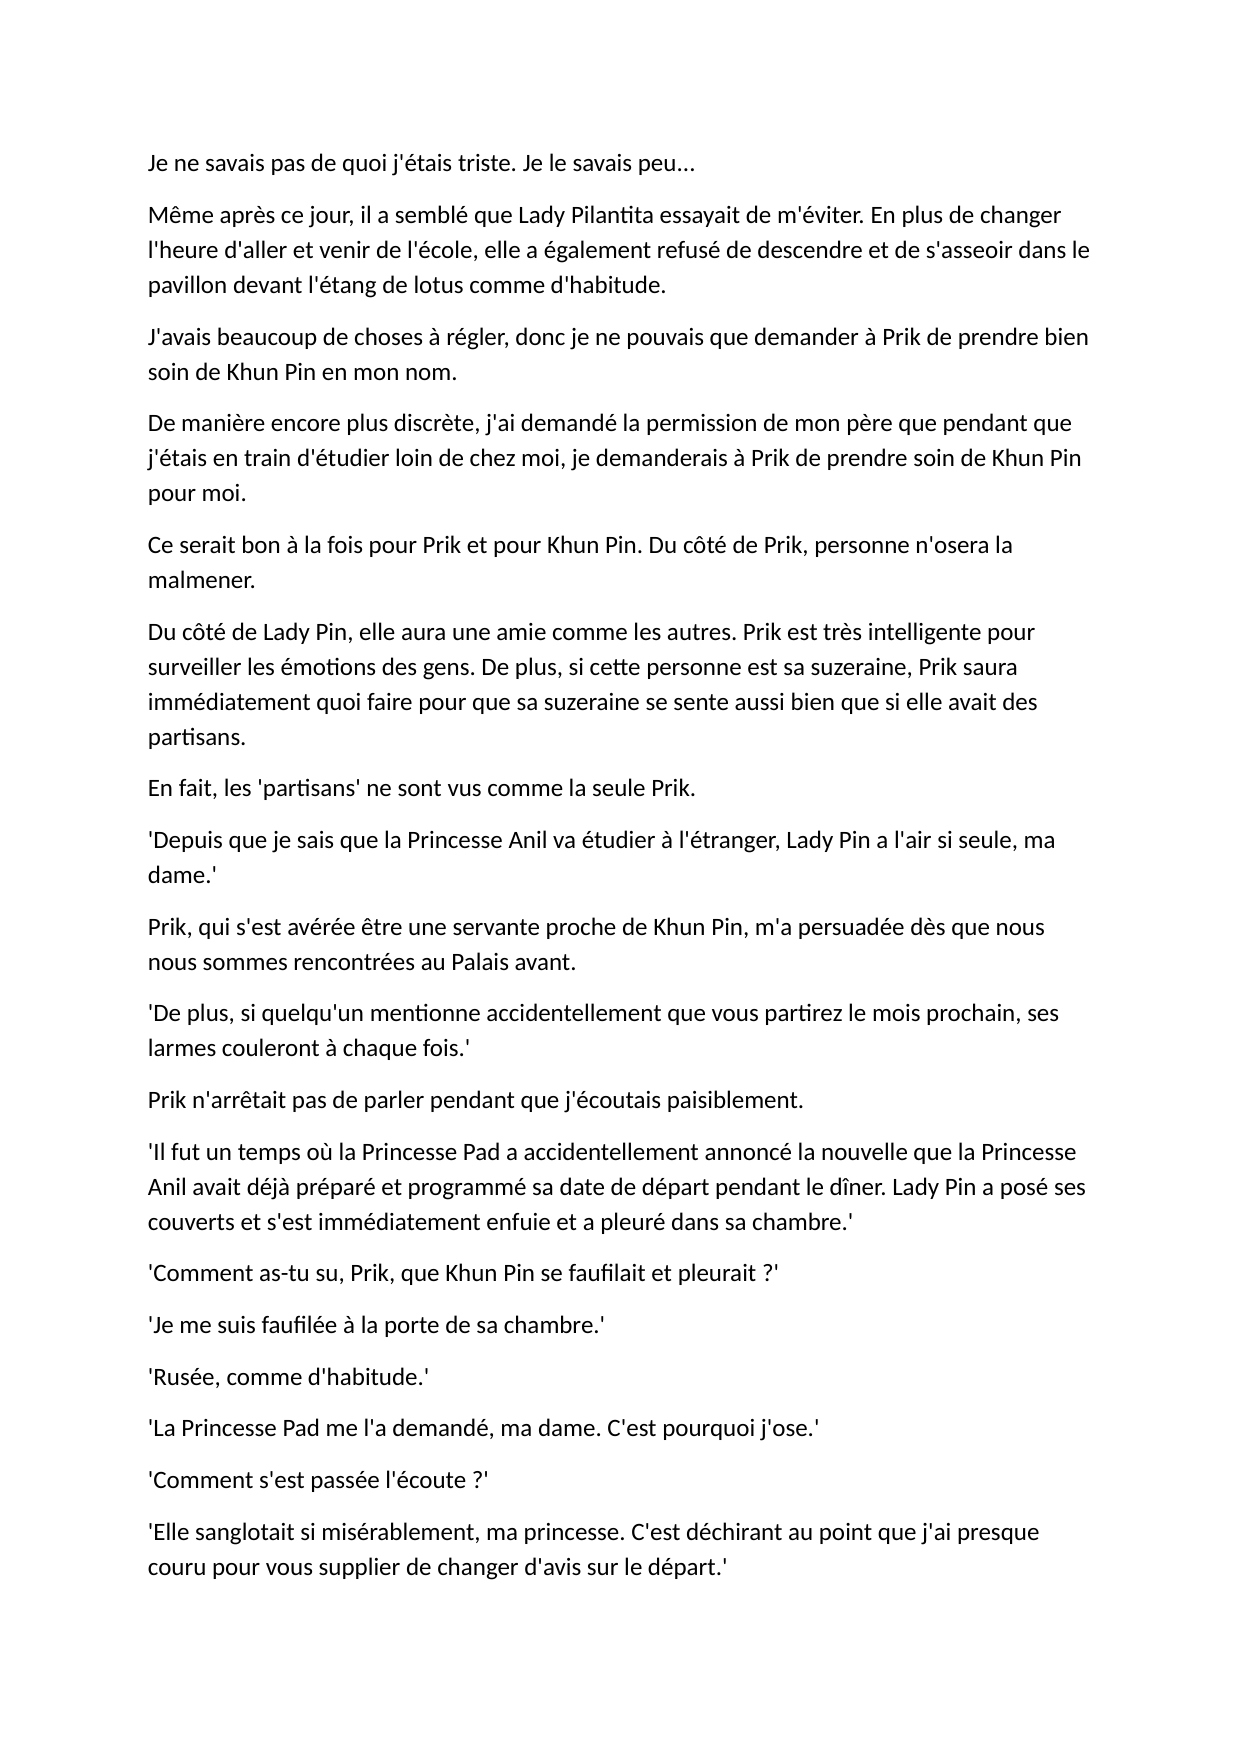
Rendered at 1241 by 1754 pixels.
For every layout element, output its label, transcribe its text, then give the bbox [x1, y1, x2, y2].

text 'Comment s'est passée l'écoute ?' [148, 1464, 1093, 1495]
text 'Il fut un temps où la Princesse Pad a accidentellement annoncé la nouvelle que la Princesse Anil avait déjà préparé et programmé sa date de départ pendant le dîner. Lady Pin a posé ses couverts et s'est immédiatement enfuie et a pleuré dans sa chambre.' [148, 1136, 1093, 1236]
text J'avais beaucoup de choses à régler, donc je ne pouvais que demander à Prik de prendre bien soin de Khun Pin en mon nom. [148, 321, 1093, 386]
text Ce serait bon à la fois pour Prik et pour Khun Pin. Du côté de Prik, personne n'osera la malmener. [148, 529, 1093, 595]
text 'Depuis que je sais que la Princesse Anil va étudier à l'étranger, Lady Pin a l'air si seule, ma dame.' [148, 824, 1093, 890]
text Prik, qui s'est avérée être une servante proche de Khun Pin, m'a persuadée dès que nous nous sommes rencontrées au Palais avant. [148, 911, 1093, 976]
text 'Rusée, comme d'habitude.' [148, 1361, 1093, 1391]
text 'Je me suis faufilée à la porte de sa chambre.' [148, 1309, 1093, 1340]
text 'Elle sanglotait si misérablement, ma princesse. C'est déchirant au point que j'ai presque couru pour vous supplier de changer d'avis sur le départ.' [148, 1516, 1093, 1581]
text Prik n'arrêtait pas de parler pendant que j'écoutais paisiblement. [148, 1084, 1093, 1115]
text De manière encore plus discrète, j'ai demandé la permission de mon père que pendant que j'étais en train d'étudier loin de chez moi, je demanderais à Prik de prendre soin de Khun Pin pour moi. [148, 408, 1093, 508]
text 'De plus, si quelqu'un mentionne accidentellement que vous partirez le mois prochain, ses larmes couleront à chaque fois.' [148, 998, 1093, 1063]
text 'Comment as-tu su, Prik, que Khun Pin se faufilait et pleurait ?' [148, 1258, 1093, 1288]
text Même après ce jour, il a semblé que Lady Pilantita essayait de m'éviter. En plus de changer l'heure d'aller et venir de l'école, elle a également refusé de descendre et de s'asseoir dans le pavillon devant l'étang de lotus comme d'habitude. [148, 199, 1093, 300]
text Je ne savais pas de quoi j'étais triste. Je le savais peu... [148, 148, 1093, 178]
text Du côté de Lady Pin, elle aura une amie comme les autres. Prik est très intelligente pour surveiller les émotions des gens. De plus, si cette personne est sa suzeraine, Prik saura immédiatement quoi faire pour que sa suzeraine se sente aussi bien que si elle avait des partisans. [148, 616, 1093, 751]
text 'La Princesse Pad me l'a demandé, ma dame. C'est pourquoi j'ose.' [148, 1413, 1093, 1443]
text En fait, les 'partisans' ne sont vus comme la seule Prik. [148, 773, 1093, 803]
